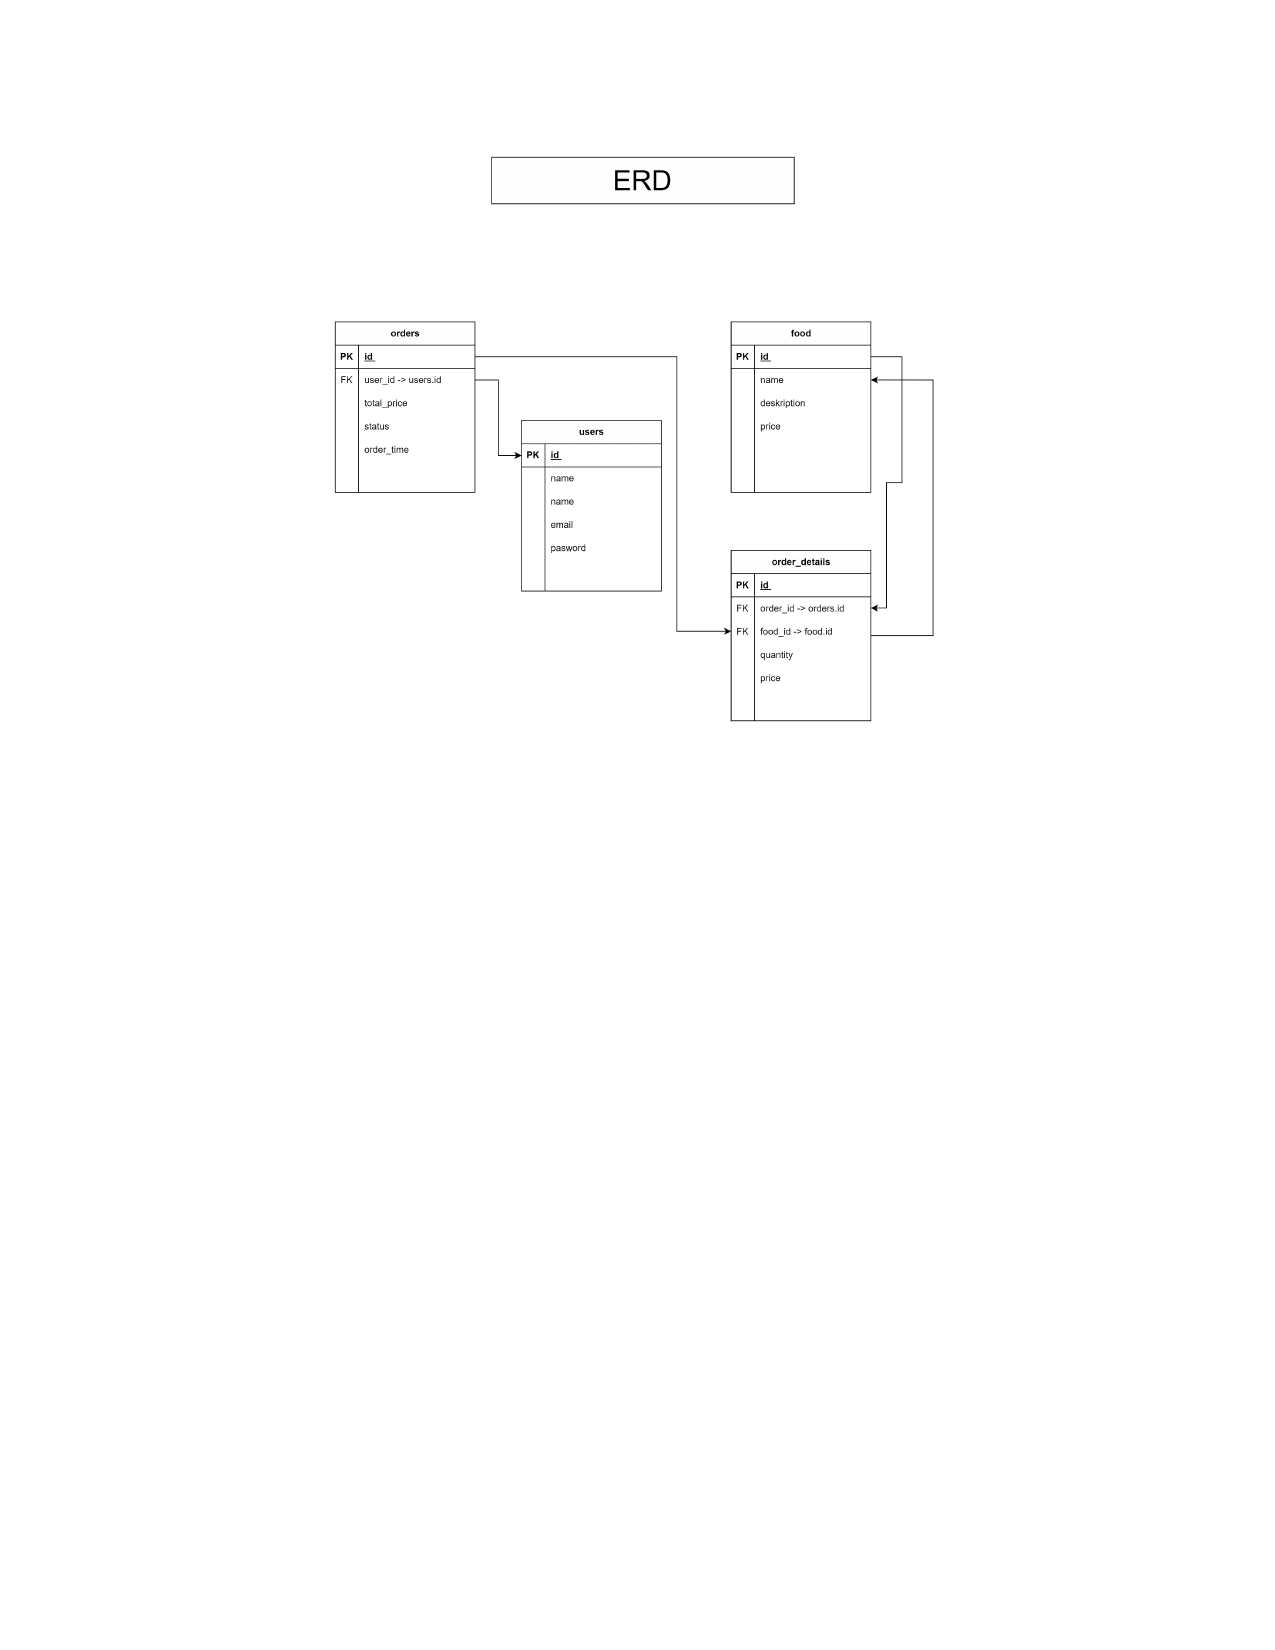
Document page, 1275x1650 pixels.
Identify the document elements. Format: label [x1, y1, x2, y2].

picture [327, 150, 948, 729]
